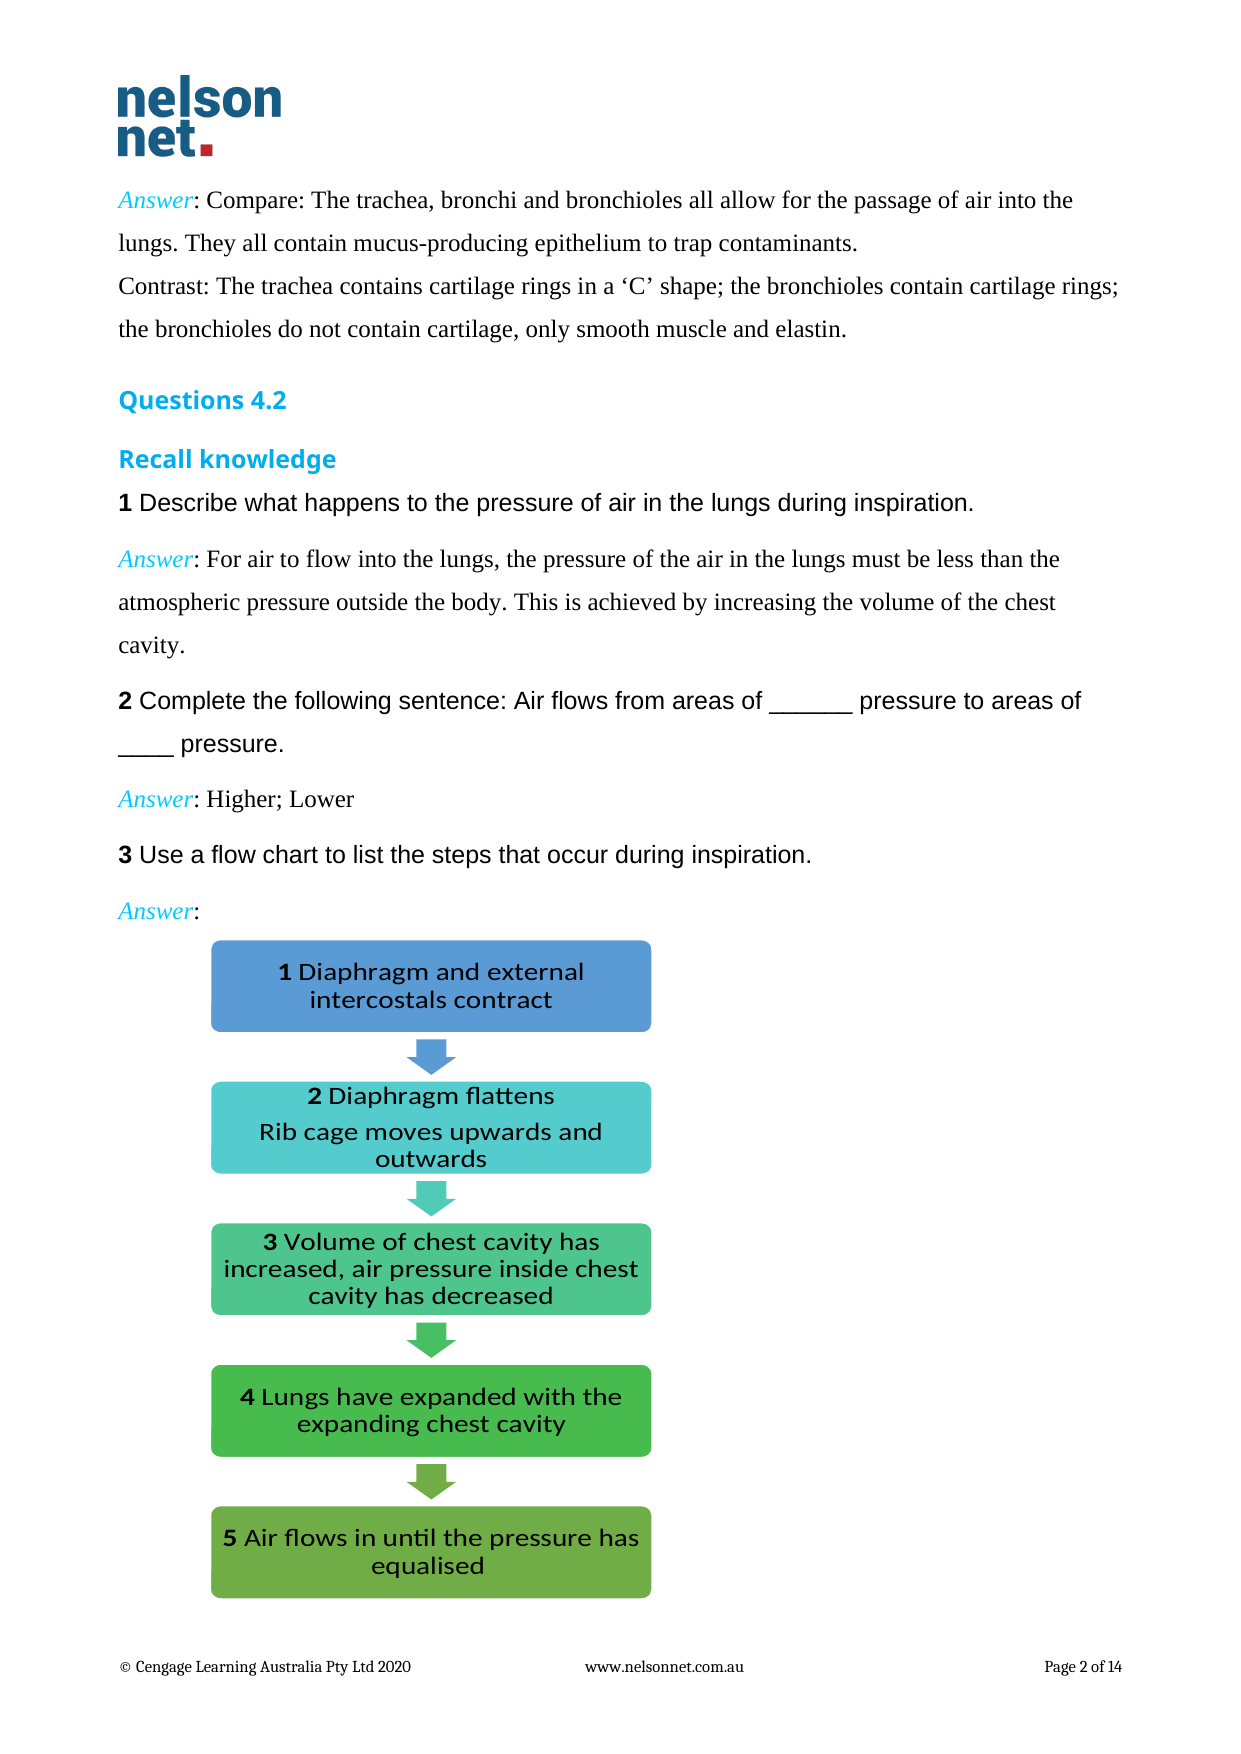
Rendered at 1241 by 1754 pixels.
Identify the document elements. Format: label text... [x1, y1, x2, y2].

text 3 Use a flow chart to list the steps that occur during inspiration. [118, 840, 1122, 869]
text Questions 4.2 [118, 383, 1122, 417]
text Answer: For air to flow into the lungs, the pressure of the air in the lungs must be less than the atmospheric pressure outside the body. This is achieved by increasing the volume of the chest cavity. [118, 544, 1122, 659]
text Recall knowledge [118, 442, 1122, 476]
text Contrast: The trachea contains cartilage rings in a ‘C’ shape; the bronchioles contain cartilage rings; the bronchioles do not contain cartilage, only smooth muscle and elastin. [118, 271, 1122, 343]
text Answer: Higher; Lower [118, 784, 1122, 813]
text 1 Describe what happens to the pressure of air in the lungs during inspiration. [118, 488, 1122, 517]
text 2 Complete the following sentence: Air flows from areas of ______ pressure to areas of ____ pressure. [118, 686, 1122, 758]
text Answer: [118, 896, 1122, 924]
text Answer: Compare: The trachea, bronchi and bronchioles all allow for the passage of air into the lungs. They all contain mucus-producing epithelium to trap contaminants. [118, 185, 1122, 257]
picture [118, 75, 281, 157]
